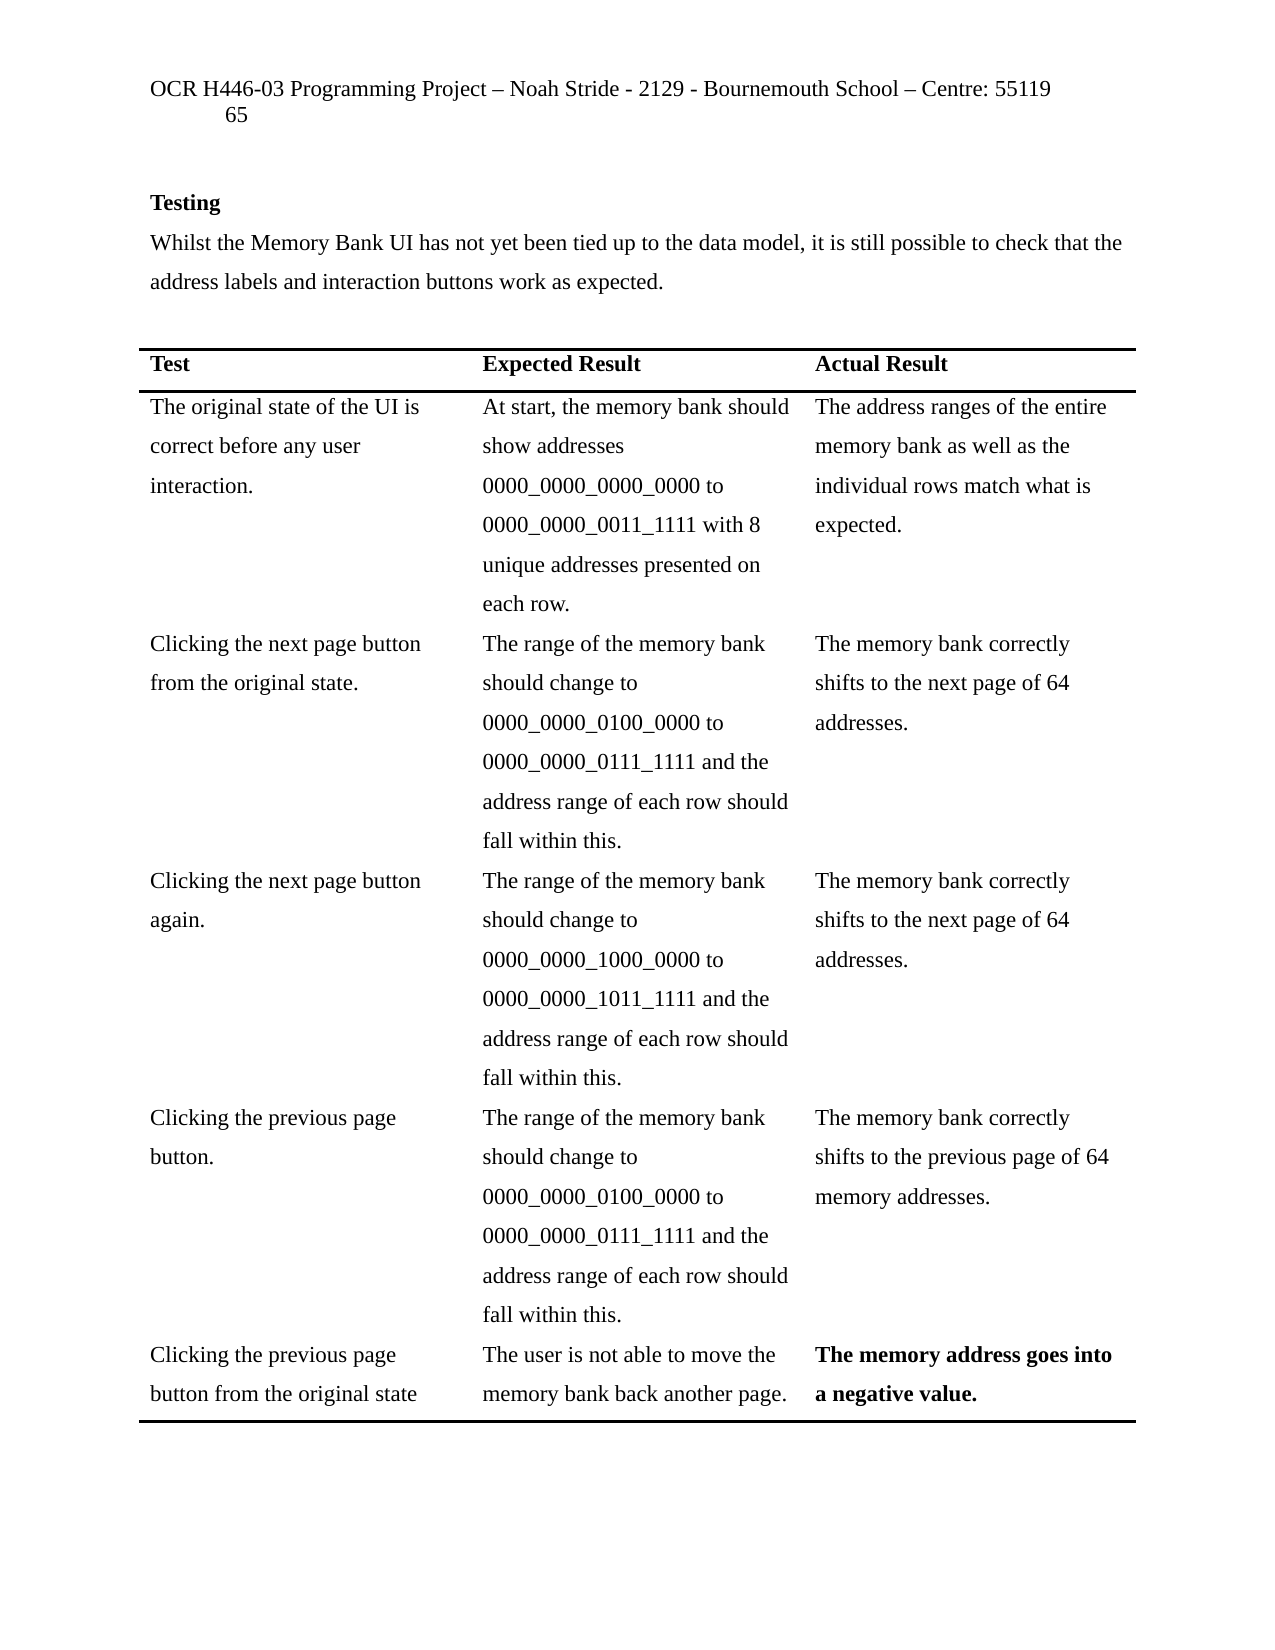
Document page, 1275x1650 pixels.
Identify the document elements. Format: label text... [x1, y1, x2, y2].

table_header Actual Result [804, 351, 1136, 390]
table_cell Clicking the previous page button from the original state [139, 1341, 471, 1419]
table_cell The range of the memory bank should change to 0000_0000_0100_0000 to 0000_0000_0111_1111 and the address range of each row should fall within this. [471, 1104, 804, 1341]
table_cell The address ranges of the entire memory bank as well as the individual rows match what is expected. [804, 393, 1136, 630]
subtitle Testing [150, 189, 1125, 216]
table_cell Clicking the next page button from the original state. [139, 630, 471, 867]
table_cell Clicking the next page button again. [139, 867, 471, 1104]
table_header Test [139, 351, 471, 390]
text Whilst the Memory Bank UI has not yet been tied up to the data model, it is still possible to check that the address labels and interaction buttons work as expected. [150, 229, 1125, 295]
table_header Expected Result [471, 351, 804, 390]
table_cell The original state of the UI is correct before any user interaction. [139, 393, 471, 630]
table_cell The memory bank correctly shifts to the previous page of 64 memory addresses. [804, 1104, 1136, 1341]
table_cell The memory bank correctly shifts to the next page of 64 addresses. [804, 867, 1136, 1104]
table_cell Clicking the previous page button. [139, 1104, 471, 1341]
table_cell The memory address goes into a negative value. [804, 1341, 1136, 1419]
table_cell The range of the memory bank should change to 0000_0000_0100_0000 to 0000_0000_0111_1111 and the address range of each row should fall within this. [471, 630, 804, 867]
table_cell The user is not able to move the memory bank back another page. [471, 1341, 804, 1419]
table_cell The range of the memory bank should change to 0000_0000_1000_0000 to 0000_0000_1011_1111 and the address range of each row should fall within this. [471, 867, 804, 1104]
table_cell At start, the memory bank should show addresses 0000_0000_0000_0000 to 0000_0000_0011_1111 with 8 unique addresses presented on each row. [471, 393, 804, 630]
table_cell The memory bank correctly shifts to the next page of 64 addresses. [804, 630, 1136, 867]
